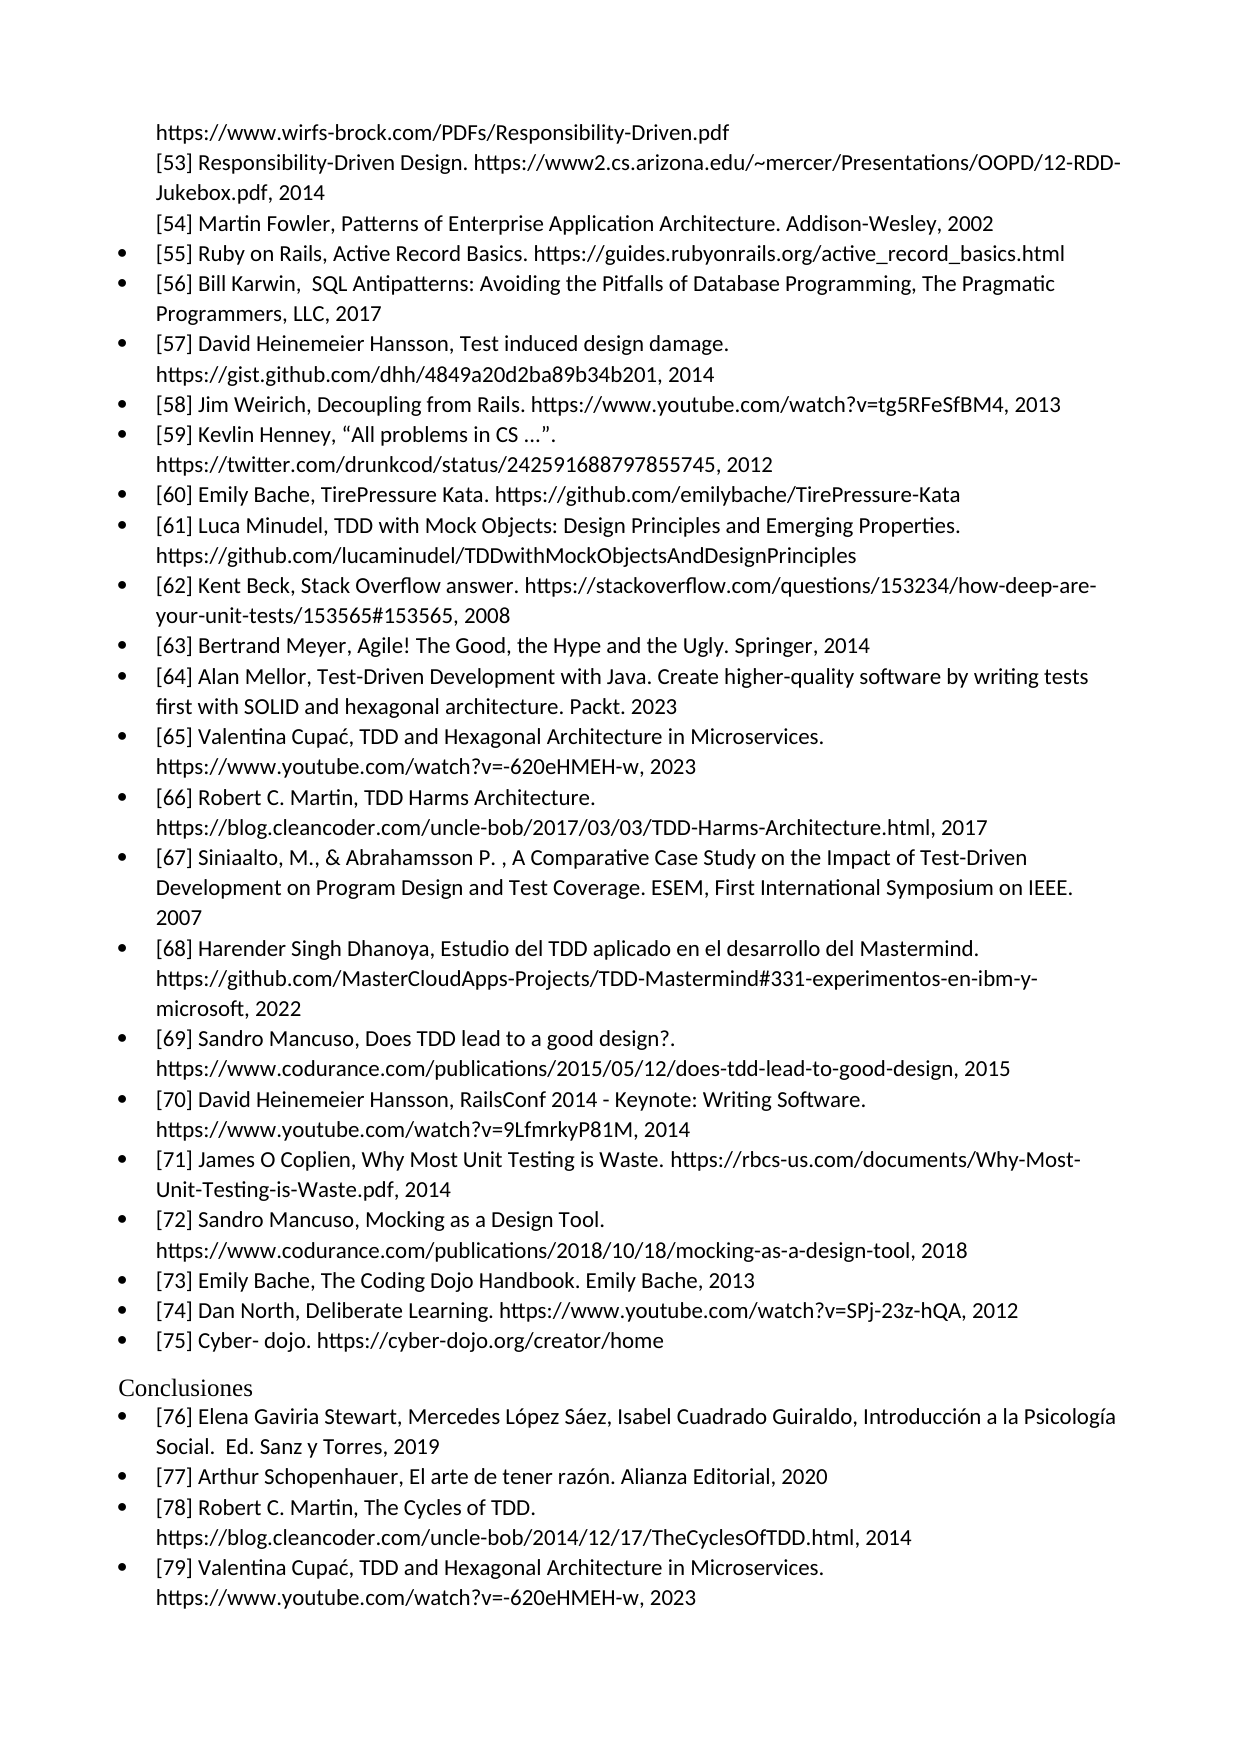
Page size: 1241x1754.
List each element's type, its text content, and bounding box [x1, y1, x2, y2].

list [61] Luca Minudel, TDD with Mock Objects: Design Principles and Emerging Properties. https://github.com/lucaminudel/TDDwithMockObjectsAndDesignPrinciples [118, 511, 1122, 569]
list [77] Arthur Schopenhauer, El arte de tener razón. Alianza Editorial, 2020 [118, 1462, 1122, 1491]
list [59] Kevlin Henney, “All problems in CS ...”. https://twitter.com/drunkcod/status/242591688797855745, 2012 [118, 420, 1122, 478]
list [69] Sandro Mancuso, Does TDD lead to a good design?. https://www.codurance.com/publications/2015/05/12/does-tdd-lead-to-good-design, 2015 [118, 1024, 1122, 1083]
list [73] Emily Bache, The Coding Dojo Handbook. Emily Bache, 2013 [118, 1266, 1122, 1294]
list [76] Elena Gaviria Stewart, Mercedes López Sáez, Isabel Cuadrado Guiraldo, Introducción a la Psicología Social. Ed. Sanz y Torres, 2019 [118, 1402, 1122, 1460]
list [56] Bill Karwin, SQL Antipatterns: Avoiding the Pitfalls of Database Programming, The Pragmatic Programmers, LLC, 2017 [118, 269, 1122, 327]
list [62] Kent Beck, Stack Overflow answer. https://stackoverflow.com/questions/153234/how-deep-are-your-unit-tests/153565#153565, 2008 [118, 571, 1122, 629]
list [67] Siniaalto, M., & Abrahamsson P. , A Comparative Case Study on the Impact of Test-Driven Development on Program Design and Test Coverage. ESEM, First International Symposium on IEEE. 2007 [118, 843, 1122, 932]
list [64] Alan Mellor, Test-Driven Development with Java. Create higher-quality software by writing tests first with SOLID and hexagonal architecture. Packt. 2023 [118, 662, 1122, 720]
list [78] Robert C. Martin, The Cycles of TDD. https://blog.cleancoder.com/uncle-bob/2014/12/17/TheCyclesOfTDD.html, 2014 [118, 1493, 1122, 1551]
list [66] Robert C. Martin, TDD Harms Architecture. https://blog.cleancoder.com/uncle-bob/2017/03/03/TDD-Harms-Architecture.html, 2017 [118, 783, 1122, 841]
list [57] David Heinemeier Hansson, Test induced design damage. https://gist.github.com/dhh/4849a20d2ba89b34b201, 2014 [118, 329, 1122, 388]
list [79] Valentina Cupać, TDD and Hexagonal Architecture in Microservices. https://www.youtube.com/watch?v=-620eHMEH-w, 2023 [118, 1553, 1122, 1611]
list [60] Emily Bache, TirePressure Kata. https://github.com/emilybache/TirePressure-Kata [118, 481, 1122, 509]
list [68] Harender Singh Dhanoya, Estudio del TDD aplicado en el desarrollo del Mastermind. https://github.com/MasterCloudApps-Projects/TDD-Mastermind#331-experimentos-en-ibm-y-microsoft, 2022 [118, 934, 1122, 1022]
list [71] James O Coplien, Why Most Unit Testing is Waste. https://rbcs-us.com/documents/Why-Most-Unit-Testing-is-Waste.pdf, 2014 [118, 1145, 1122, 1203]
list [55] Ruby on Rails, Active Record Basics. https://guides.rubyonrails.org/active_record_basics.html [118, 239, 1122, 267]
list [72] Sandro Mancuso, Mocking as a Design Tool. https://www.codurance.com/publications/2018/10/18/mocking-as-a-design-tool, 2018 [118, 1206, 1122, 1264]
list [74] Dan North, Deliberate Learning. https://www.youtube.com/watch?v=SPj-23z-hQA, 2012 [118, 1296, 1122, 1324]
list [118, 118, 1122, 237]
list [65] Valentina Cupać, TDD and Hexagonal Architecture in Microservices. https://www.youtube.com/watch?v=-620eHMEH-w, 2023 [118, 722, 1122, 781]
list [70] David Heinemeier Hansson, RailsConf 2014 - Keynote: Writing Software. https://www.youtube.com/watch?v=9LfmrkyP81M, 2014 [118, 1085, 1122, 1143]
list [75] Cyber- dojo. https://cyber-dojo.org/creator/home [118, 1326, 1122, 1354]
text Conclusiones [118, 1373, 1122, 1402]
list [58] Jim Weirich, Decoupling from Rails. https://www.youtube.com/watch?v=tg5RFeSfBM4, 2013 [118, 390, 1122, 418]
list [63] Bertrand Meyer, Agile! The Good, the Hype and the Ugly. Springer, 2014 [118, 632, 1122, 660]
